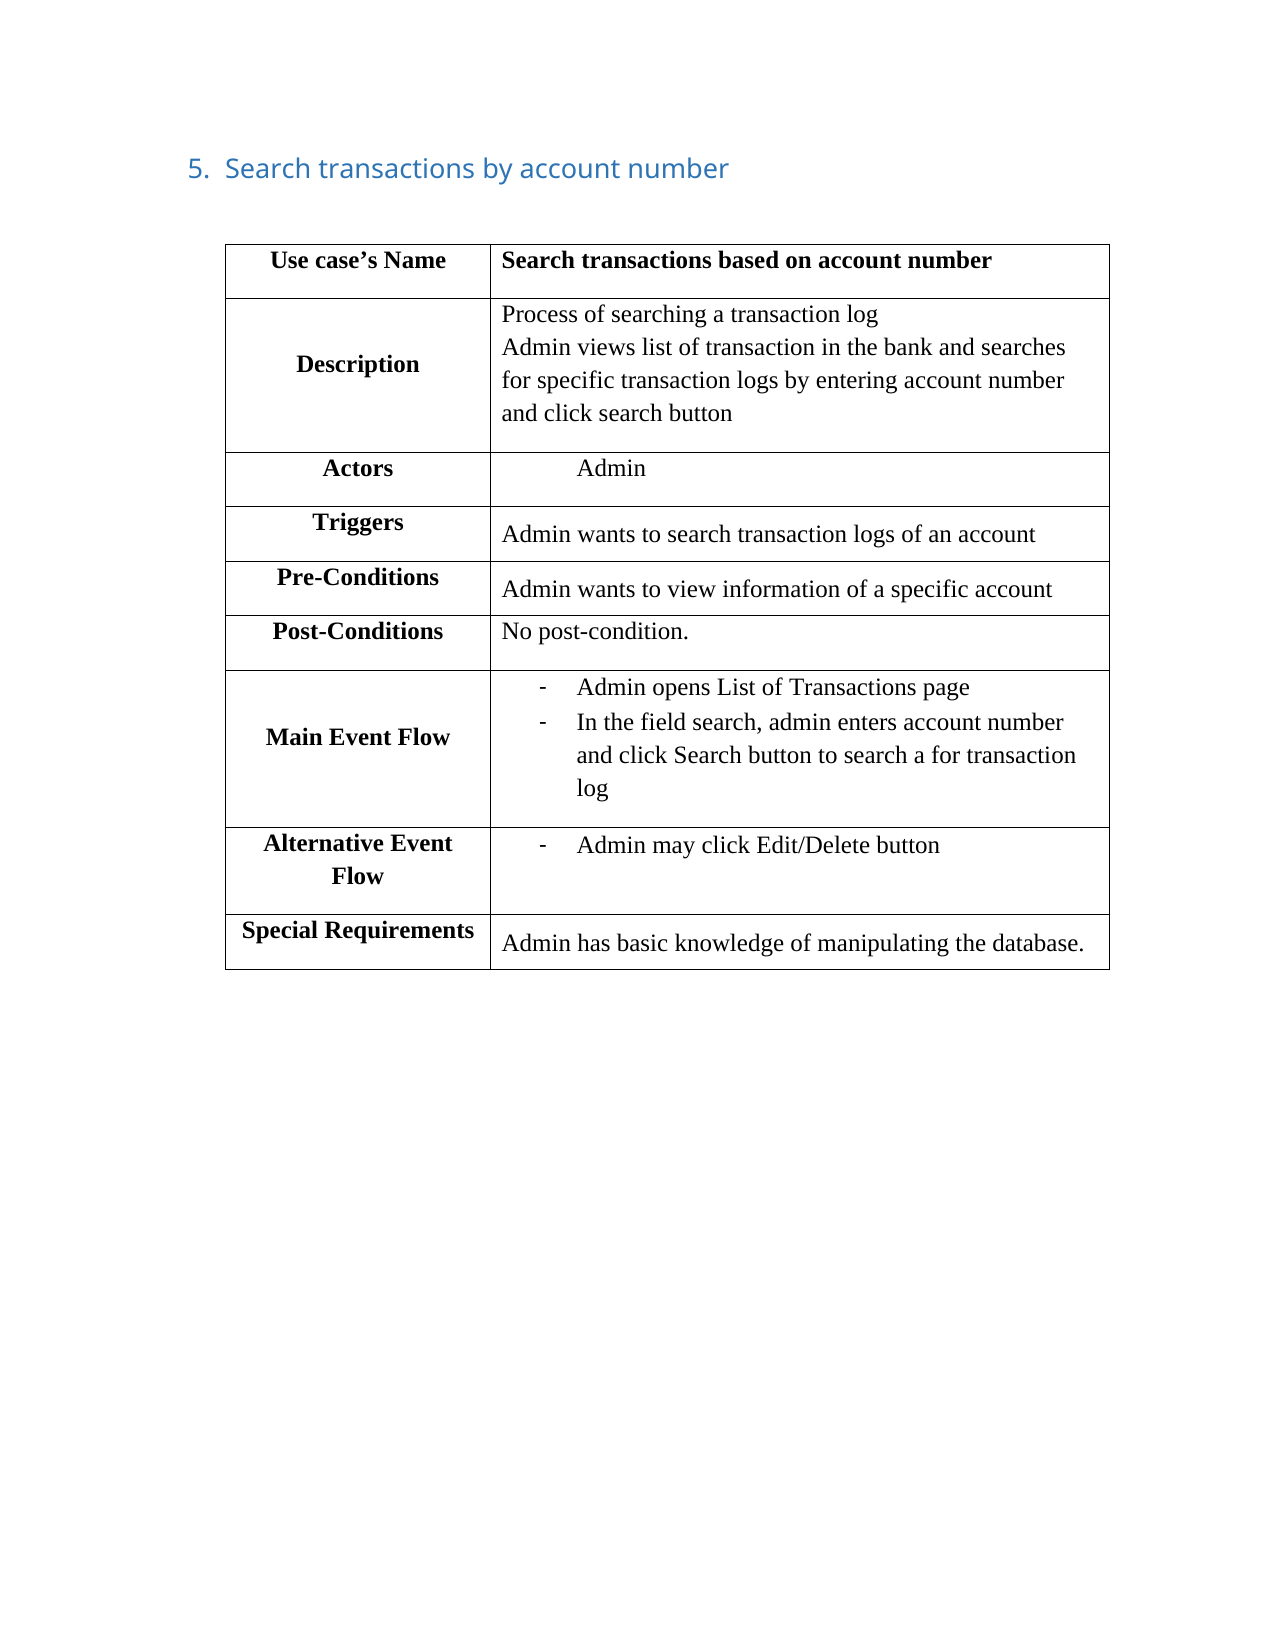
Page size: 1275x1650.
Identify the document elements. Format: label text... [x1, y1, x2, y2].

table_cell No post-condition. [491, 616, 1109, 669]
table_cell Admin opens List of Transactions page In the field search, admin enters account number and click Search button to search a for transaction log [491, 671, 1109, 827]
table_cell Description [226, 299, 490, 452]
table_cell Triggers [226, 507, 490, 561]
table_cell Admin [491, 453, 1109, 506]
table_cell Process of searching a transaction log Admin views list of transaction in the bank and searches for specific transaction logs by entering account number and click search button [491, 299, 1109, 452]
table_header Search transactions based on account number [491, 245, 1109, 298]
table_cell Alternative Event Flow [226, 828, 490, 914]
table_cell Main Event Flow [226, 671, 490, 827]
table_cell Post-Conditions [226, 616, 490, 669]
table_cell Special Requirements [226, 915, 490, 969]
table_cell Admin wants to search transaction logs of an account [491, 507, 1109, 561]
table_cell Admin wants to view information of a specific account [491, 562, 1109, 615]
table_cell Admin has basic knowledge of manipulating the database. [491, 915, 1109, 969]
subtitle Search transactions by account number [187, 150, 1125, 187]
table_header Use case’s Name [226, 245, 490, 298]
table_cell Pre-Conditions [226, 562, 490, 615]
table_cell Admin may click Edit/Delete button [491, 828, 1109, 914]
table_cell Actors [226, 453, 490, 506]
